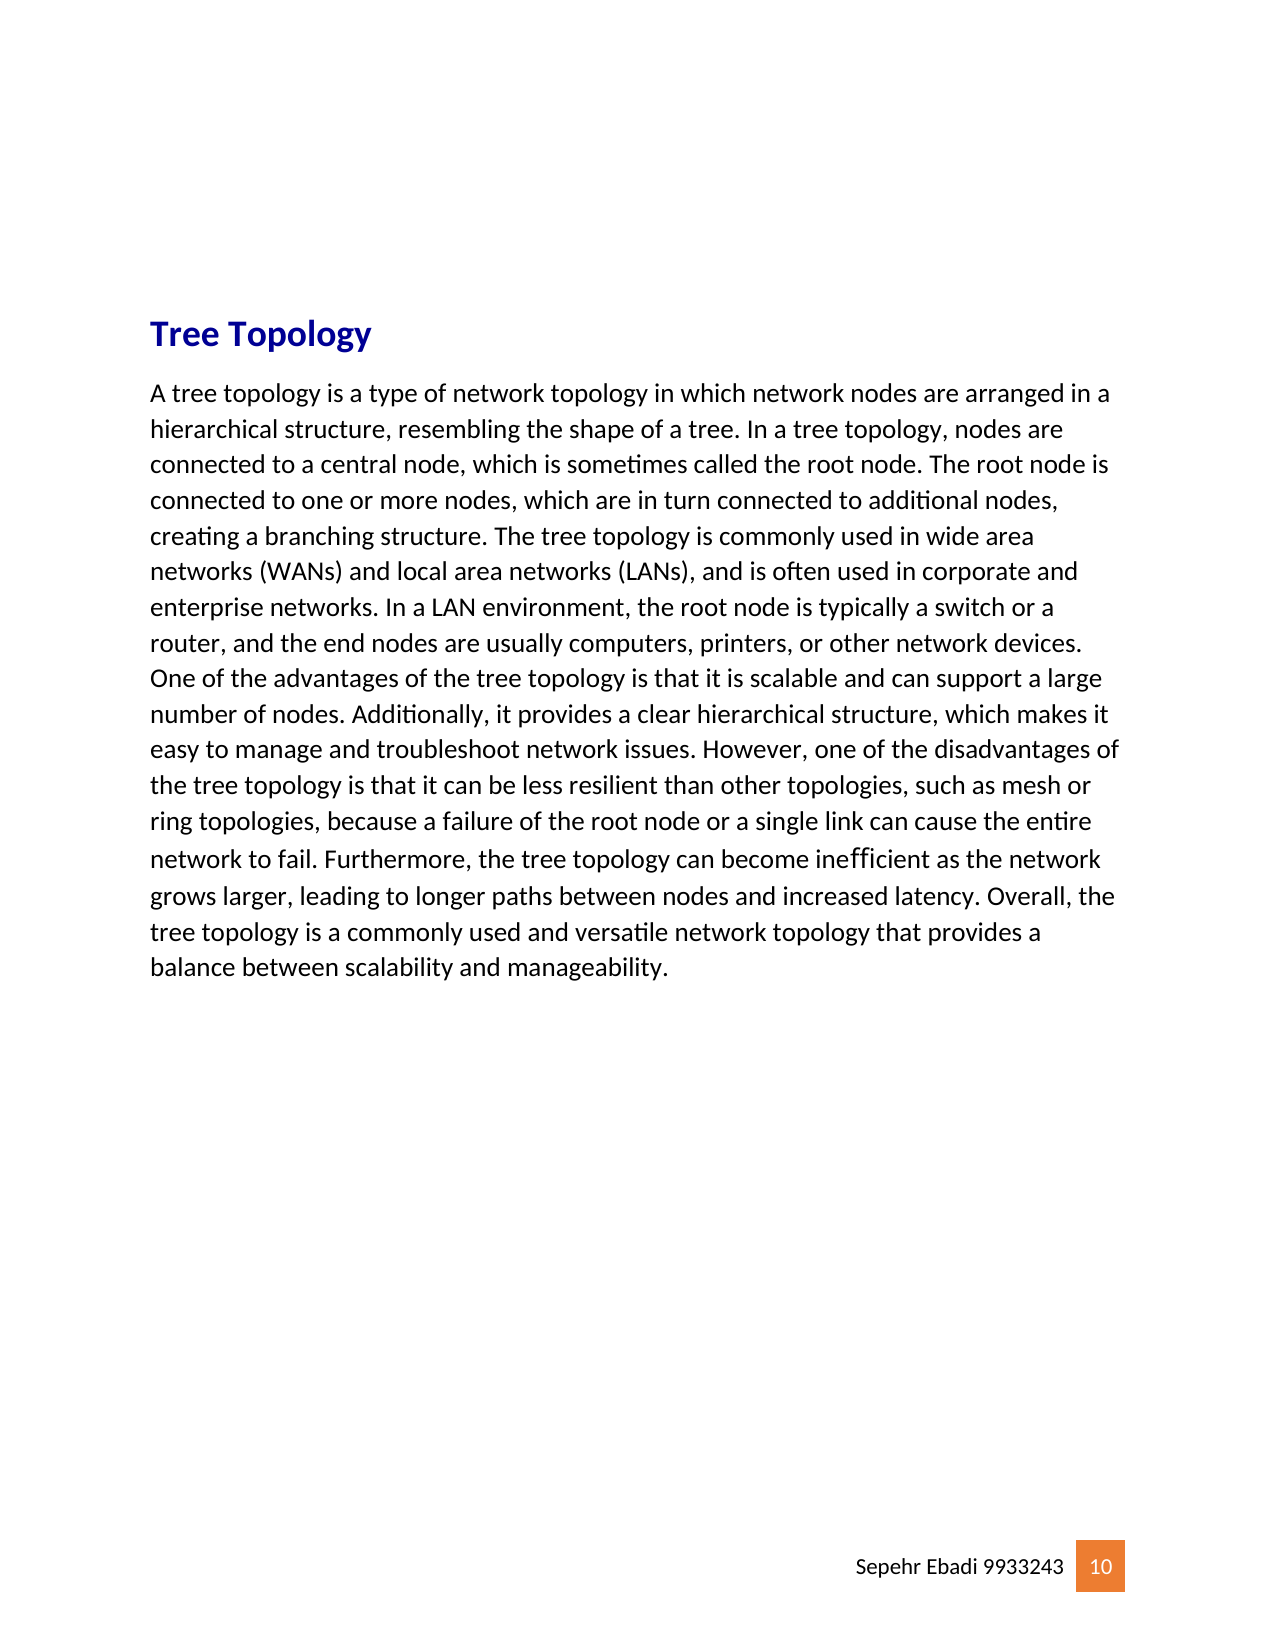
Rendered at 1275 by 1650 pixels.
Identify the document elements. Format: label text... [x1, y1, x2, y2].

text Tree Topology [150, 310, 1125, 356]
text A tree topology is a type of network topology in which network nodes are arranged in a hierarchical structure, resembling the shape of a tree. In a tree topology, nodes are connected to a central node, which is sometimes called the root node. The root node is connected to one or more nodes, which are in turn connected to additional nodes, creating a branching structure. The tree topology is commonly used in wide area networks (WANs) and local area networks (LANs), and is often used in corporate and enterprise networks. In a LAN environment, the root node is typically a switch or a router, and the end nodes are usually computers, printers, or other network devices. One of the advantages of the tree topology is that it is scalable and can support a large number of nodes. Additionally, it provides a clear hierarchical structure, which makes it easy to manage and troubleshoot network issues. However, one of the disadvantages of the tree topology is that it can be less resilient than other topologies, such as mesh or ring topologies, because a failure of the root node or a single link can cause the entire network to fail. Furthermore, the tree topology can become inefficient as the network grows larger, leading to longer paths between nodes and increased latency. Overall, the tree topology is a commonly used and versatile network topology that provides a balance between scalability and manageability. [150, 376, 1125, 984]
